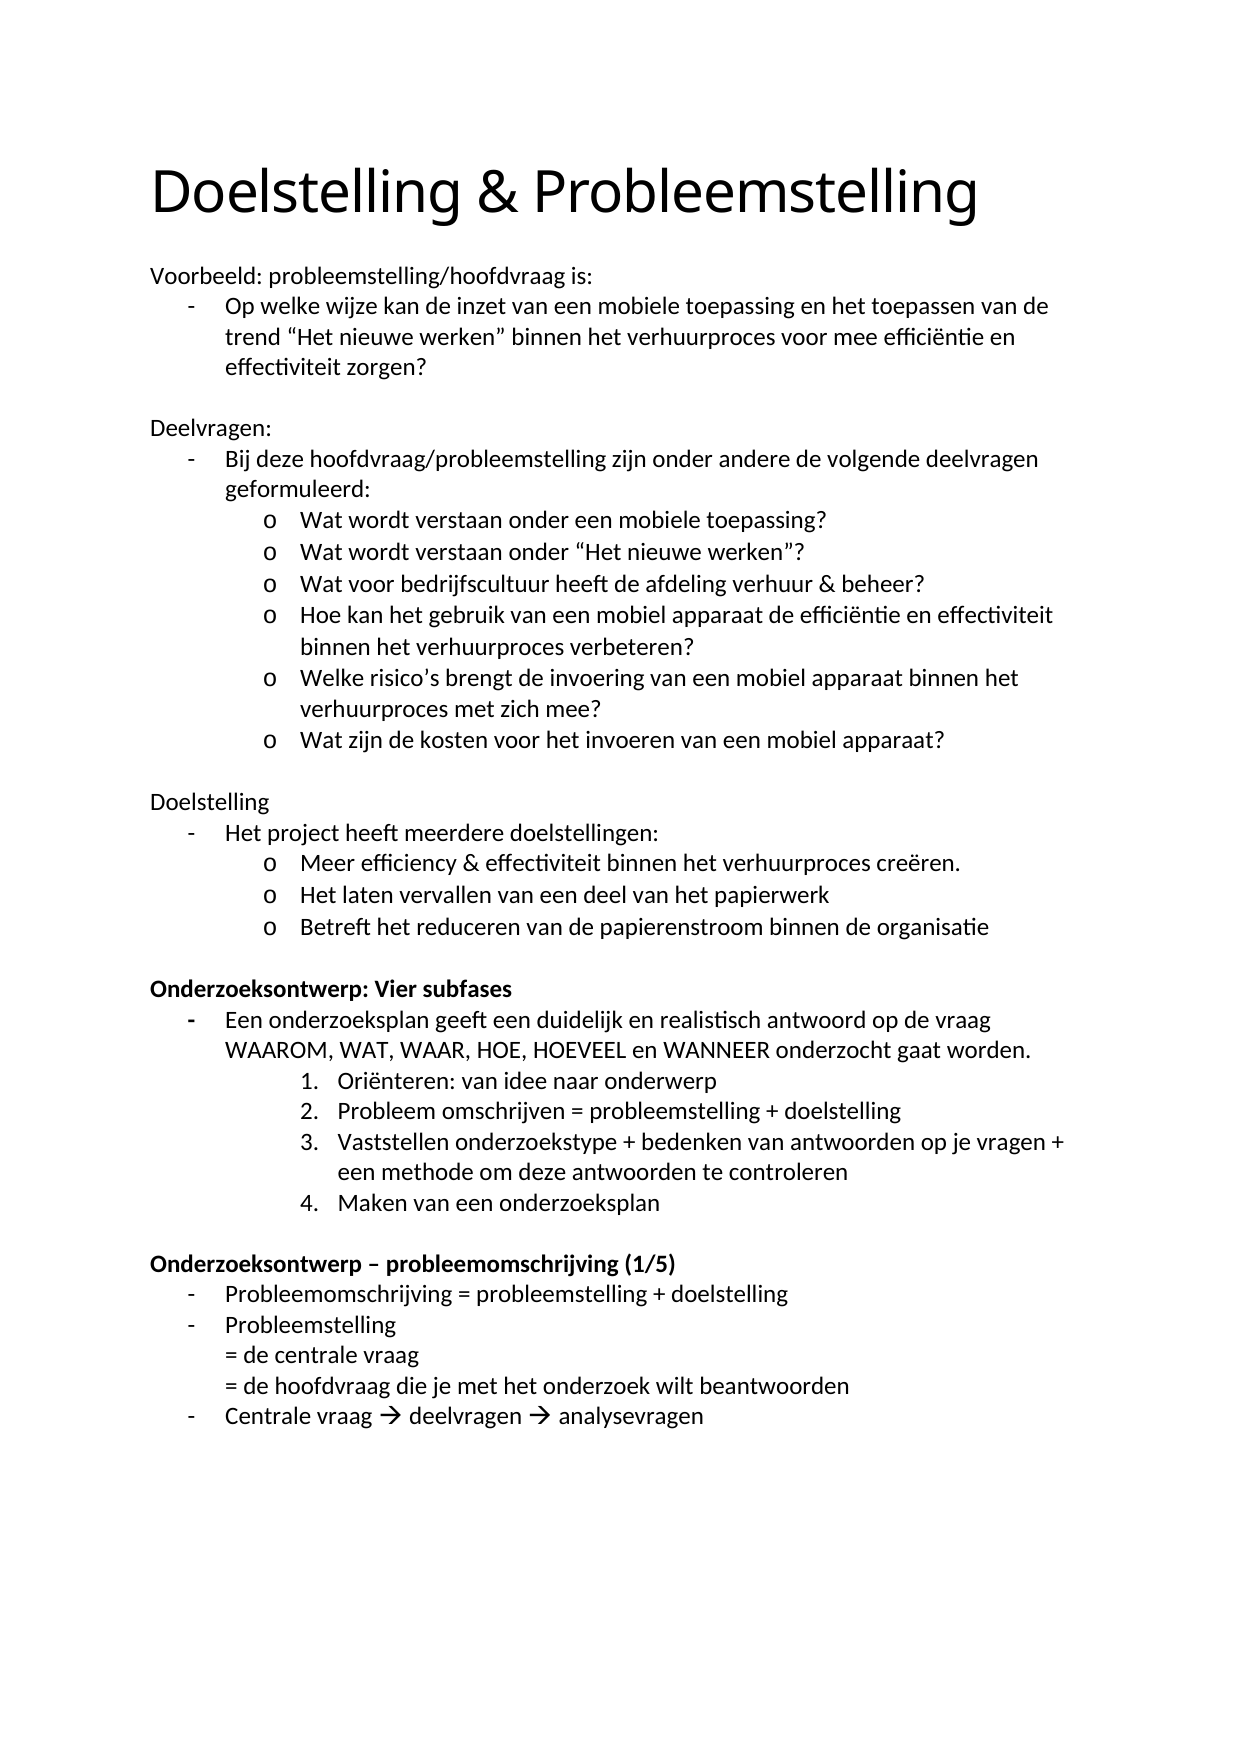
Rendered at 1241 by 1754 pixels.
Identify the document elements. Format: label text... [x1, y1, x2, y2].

list Het project heeft meerdere doelstellingen: [187, 817, 1090, 847]
text Onderzoeksontwerp – probleemomschrijving (1/5) [150, 1248, 1090, 1278]
list Centrale vraag deelvragen analysevragen [187, 1401, 1090, 1431]
list Hoe kan het gebruik van een mobiel apparaat de efficiëntie en effectiviteit binnen het verhuurproces verbeteren? [262, 599, 1090, 662]
list Maken van een onderzoeksplan [300, 1187, 1090, 1217]
list Meer efficiency & effectiviteit binnen het verhuurproces creëren. [262, 847, 1090, 879]
list Een onderzoeksplan geeft een duidelijk en realistisch antwoord op de vraag WAAROM, WAT, WAAR, HOE, HOEVEEL en WANNEER onderzocht gaat worden. [187, 1004, 1090, 1065]
list Bij deze hoofdvraag/probleemstelling zijn onder andere de volgende deelvragen geformuleerd: [187, 443, 1090, 504]
list Wat voor bedrijfscultuur heeft de afdeling verhuur & beheer? [262, 568, 1090, 599]
list Probleemomschrijving = probleemstelling + doelstelling [187, 1278, 1090, 1309]
list Oriënteren: van idee naar onderwerp [300, 1065, 1090, 1095]
text Voorbeeld: probleemstelling/hoofdvraag is: [150, 260, 1090, 291]
text Deelvragen: [150, 413, 1090, 443]
list Wat zijn de kosten voor het invoeren van een mobiel apparaat? [262, 724, 1090, 756]
title Doelstelling & Probleemstelling [150, 150, 1090, 229]
text = de hoofdvraag die je met het onderzoek wilt beantwoorden [225, 1370, 1090, 1401]
list Wat wordt verstaan onder “Het nieuwe werken”? [262, 536, 1090, 568]
list Betreft het reduceren van de papierenstroom binnen de organisatie [262, 911, 1090, 943]
text = de centrale vraag [225, 1339, 1090, 1370]
list Het laten vervallen van een deel van het papierwerk [262, 879, 1090, 911]
list Vaststellen onderzoekstype + bedenken van antwoorden op je vragen + een methode om deze antwoorden te controleren [300, 1126, 1090, 1187]
list Wat wordt verstaan onder een mobiele toepassing? [262, 504, 1090, 536]
list Probleem omschrijven = probleemstelling + doelstelling [300, 1095, 1090, 1126]
text Doelstelling [150, 786, 1090, 817]
text Onderzoeksontwerp: Vier subfases [150, 973, 1090, 1004]
list Probleemstelling [187, 1309, 1090, 1339]
list Welke risico’s brengt de invoering van een mobiel apparaat binnen het verhuurproces met zich mee? [262, 662, 1090, 724]
list Op welke wijze kan de inzet van een mobiele toepassing en het toepassen van de trend “Het nieuwe werken” binnen het verhuurproces voor mee efficiëntie en effectiviteit zorgen? [187, 291, 1090, 382]
